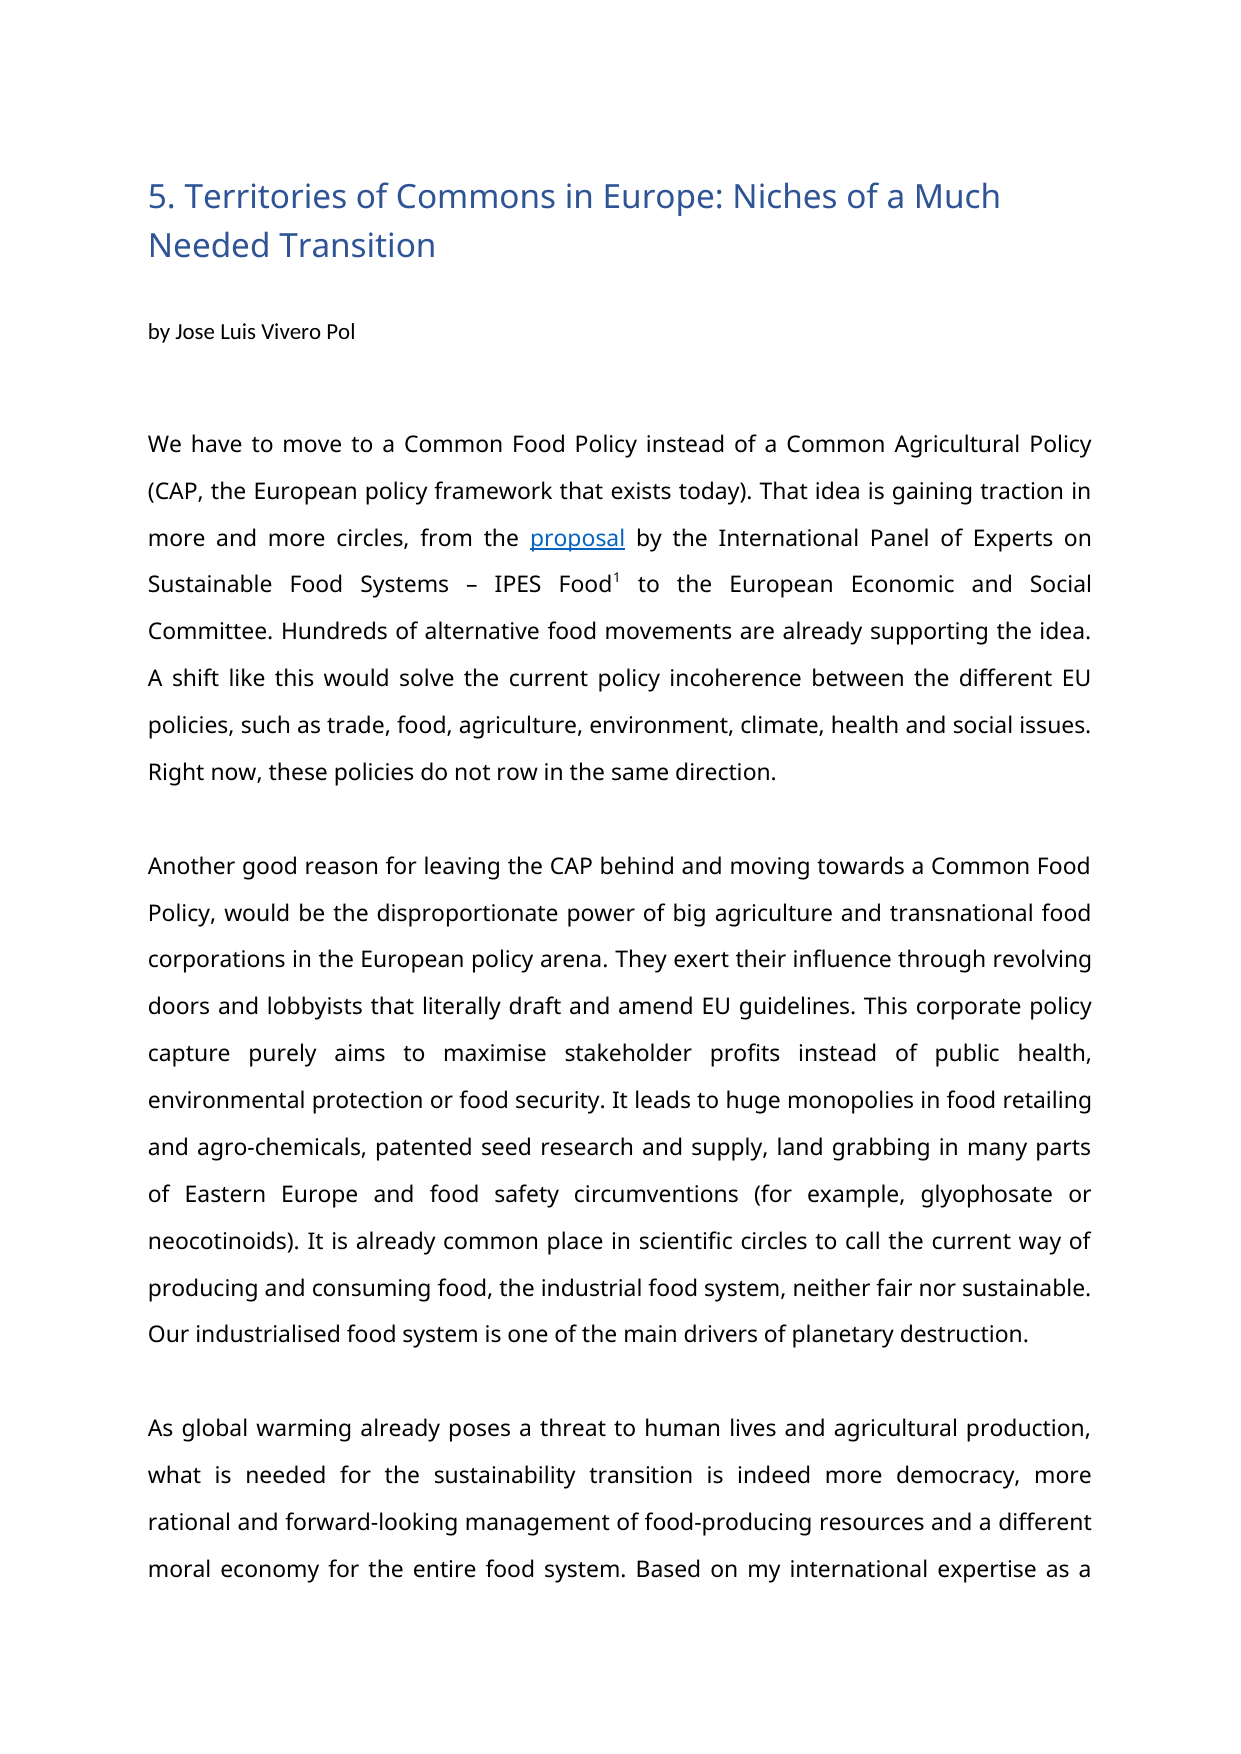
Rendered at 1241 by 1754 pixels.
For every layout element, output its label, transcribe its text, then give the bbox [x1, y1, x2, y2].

text by Jose Luis Vivero Pol [148, 317, 1093, 345]
subtitle 5. Territories of Commons in Europe: Niches of a Much Needed Transition [148, 173, 1093, 267]
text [148, 1412, 1093, 1584]
text Another good reason for leaving the CAP behind and moving towards a Common Food Policy, would be the disproportionate power of big agriculture and transnational food corporations in the European policy arena. They exert their influence through revolving doors and lobbyists that literally draft and amend EU guidelines. This corporate policy capture purely aims to maximise stakeholder profits instead of public health, environmental protection or food security. It leads to huge monopolies in food retailing and agro-chemicals, patented seed research and supply, land grabbing in many parts of Eastern Europe and food safety circumventions (for example, glyophosate or neocotinoids). It is already common place in scientific circles to call the current way of producing and consuming food, the industrial food system, neither fair nor sustainable. Our industrialised food system is one of the main drivers of planetary destruction. [148, 850, 1093, 1350]
text We have to move to a Common Food Policy instead of a Common Agricultural Policy (CAP, the European policy framework that exists today). That idea is gaining traction in more and more circles, from the proposal by the International Panel of Experts on Sustainable Food Systems – IPES Food1 to the European Economic and Social Committee. Hundreds of alternative food movements are already supporting the idea. A shift like this would solve the current policy incoherence between the different EU policies, such as trade, food, agriculture, environment, climate, health and social issues. Right now, these policies do not row in the same direction. [148, 428, 1093, 787]
